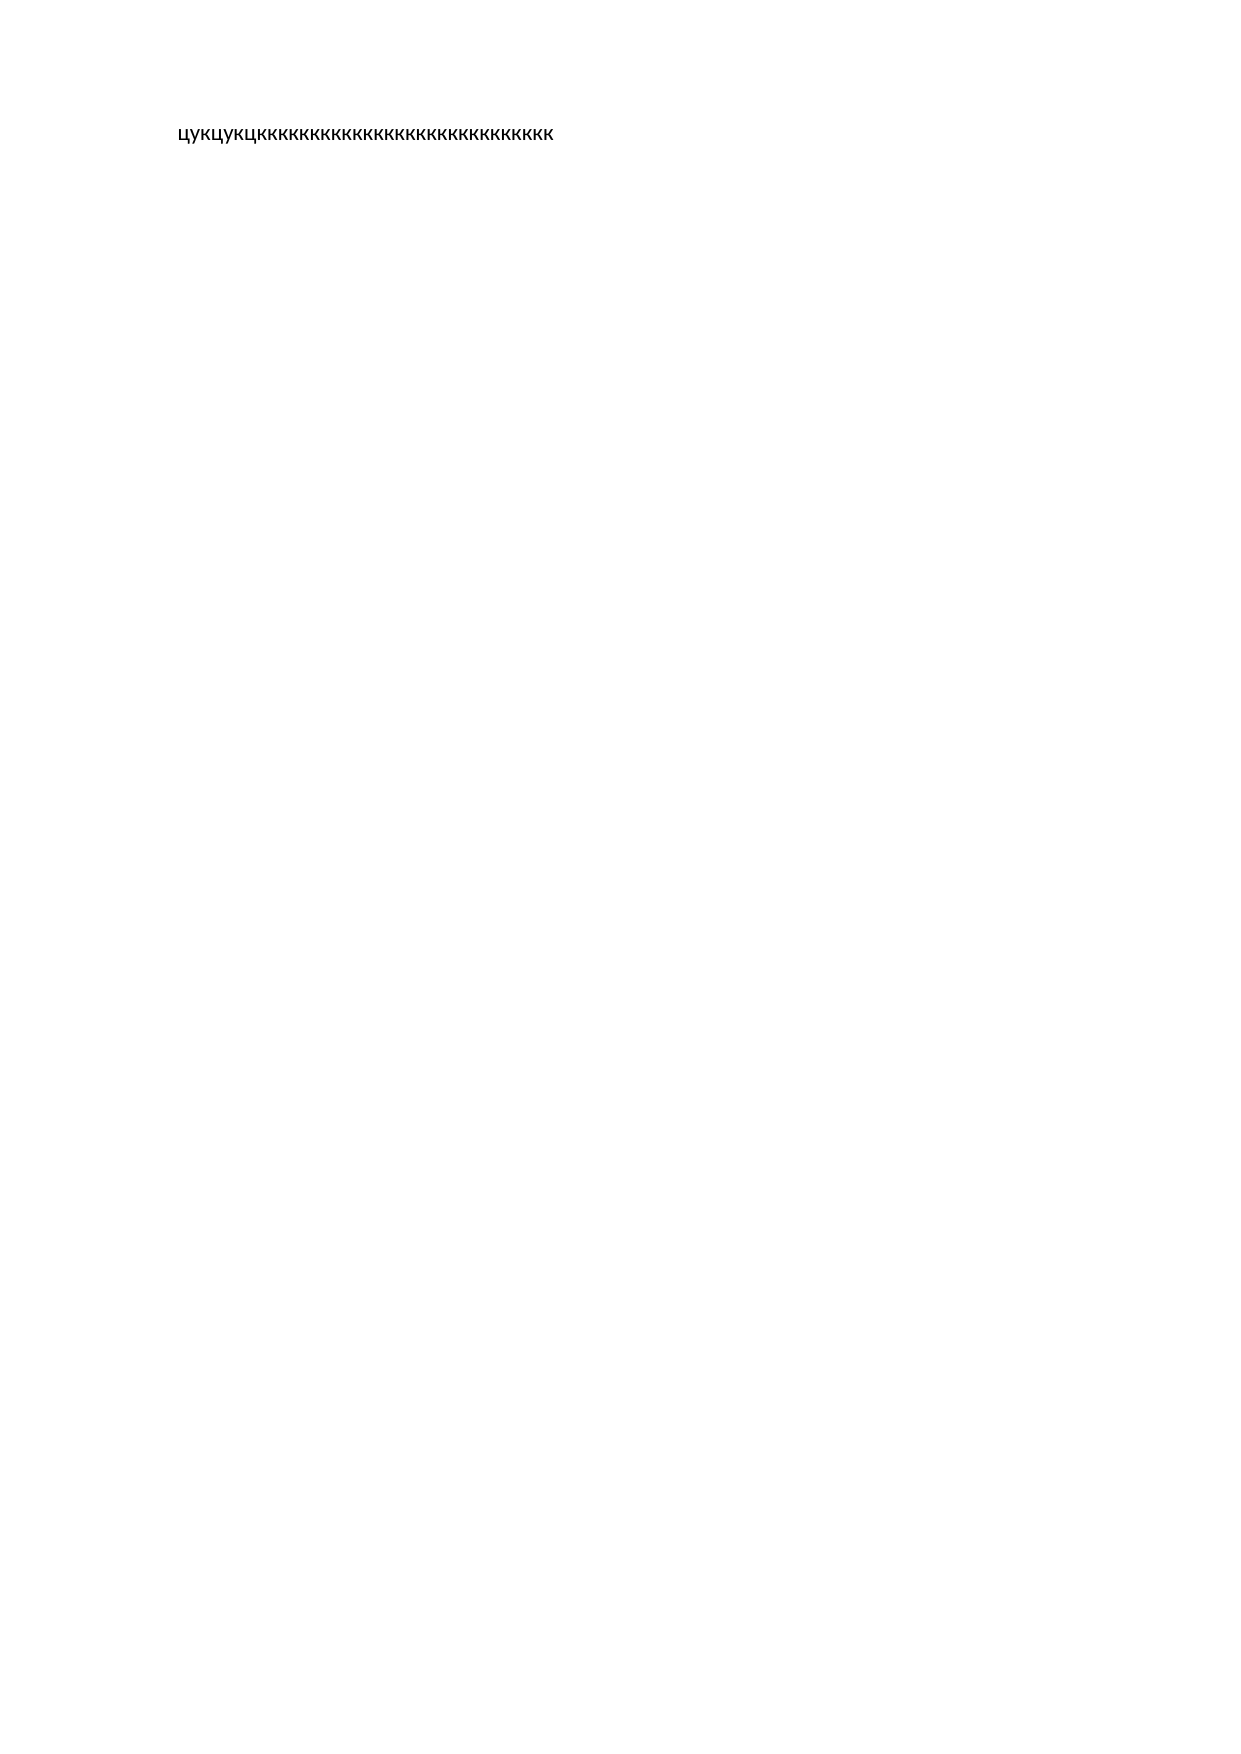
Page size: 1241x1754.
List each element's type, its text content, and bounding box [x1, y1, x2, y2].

text цукцукцкккккккккккккккккккккккккккк [177, 118, 1152, 146]
